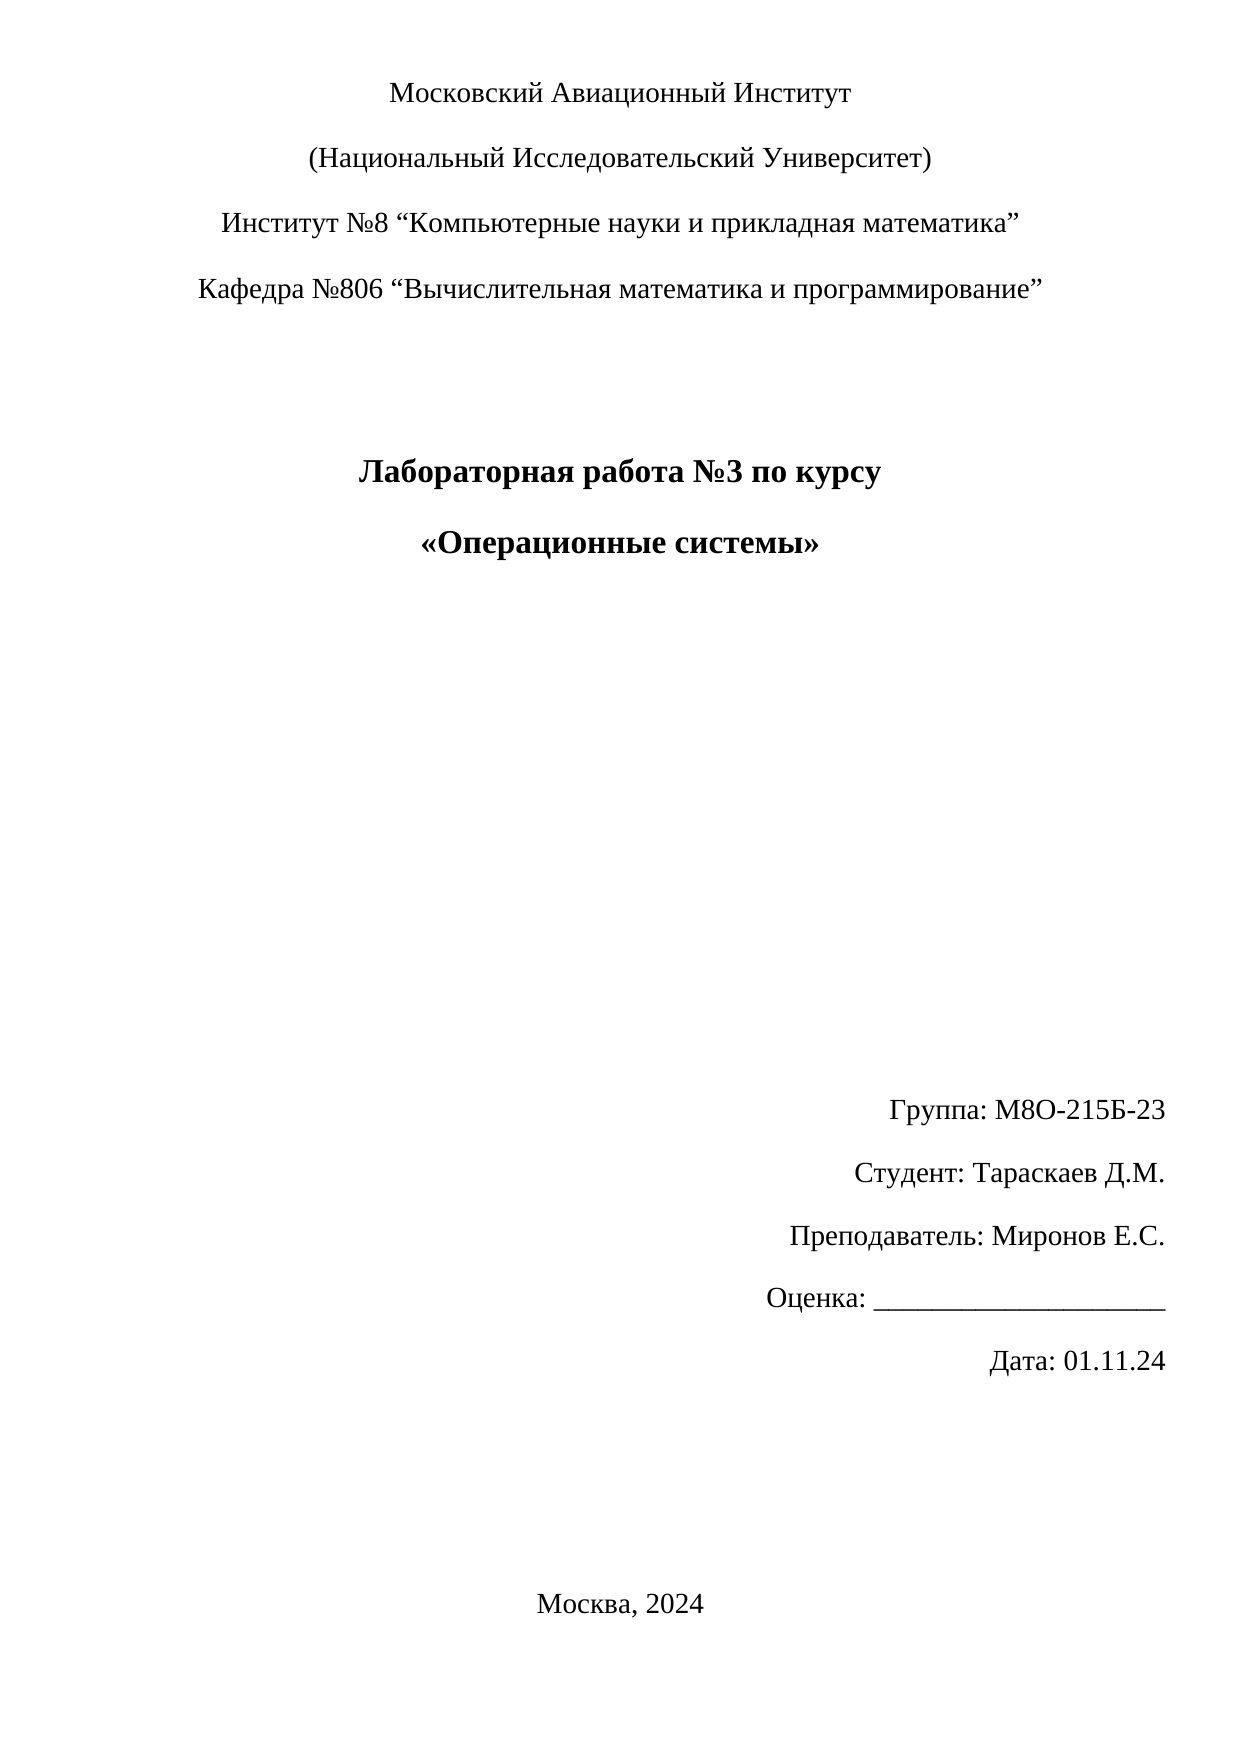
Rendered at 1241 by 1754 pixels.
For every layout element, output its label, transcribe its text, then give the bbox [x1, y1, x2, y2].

text Московский Авиационный Институт [75, 75, 1165, 108]
text Студент: Тараскаев Д.М. [75, 1155, 1165, 1188]
text (Национальный Исследовательский Университет) [75, 140, 1165, 174]
text Лабораторная работа №3 по курсу [75, 451, 1165, 490]
text «Операционные системы» [75, 522, 1165, 560]
text Дата: 01.11.24 [75, 1343, 1165, 1377]
text Преподаватель: Миронов Е.С. [75, 1218, 1165, 1251]
text Институт №8 “Компьютерные науки и прикладная математика” [75, 206, 1165, 239]
text Москва, 2024 [75, 1587, 1165, 1620]
text Кафедра №806 “Вычислительная математика и программирование” [75, 271, 1165, 304]
text Группа: М8О-215Б-23 [75, 1092, 1165, 1126]
text Оценка: ____________________ [75, 1280, 1165, 1314]
